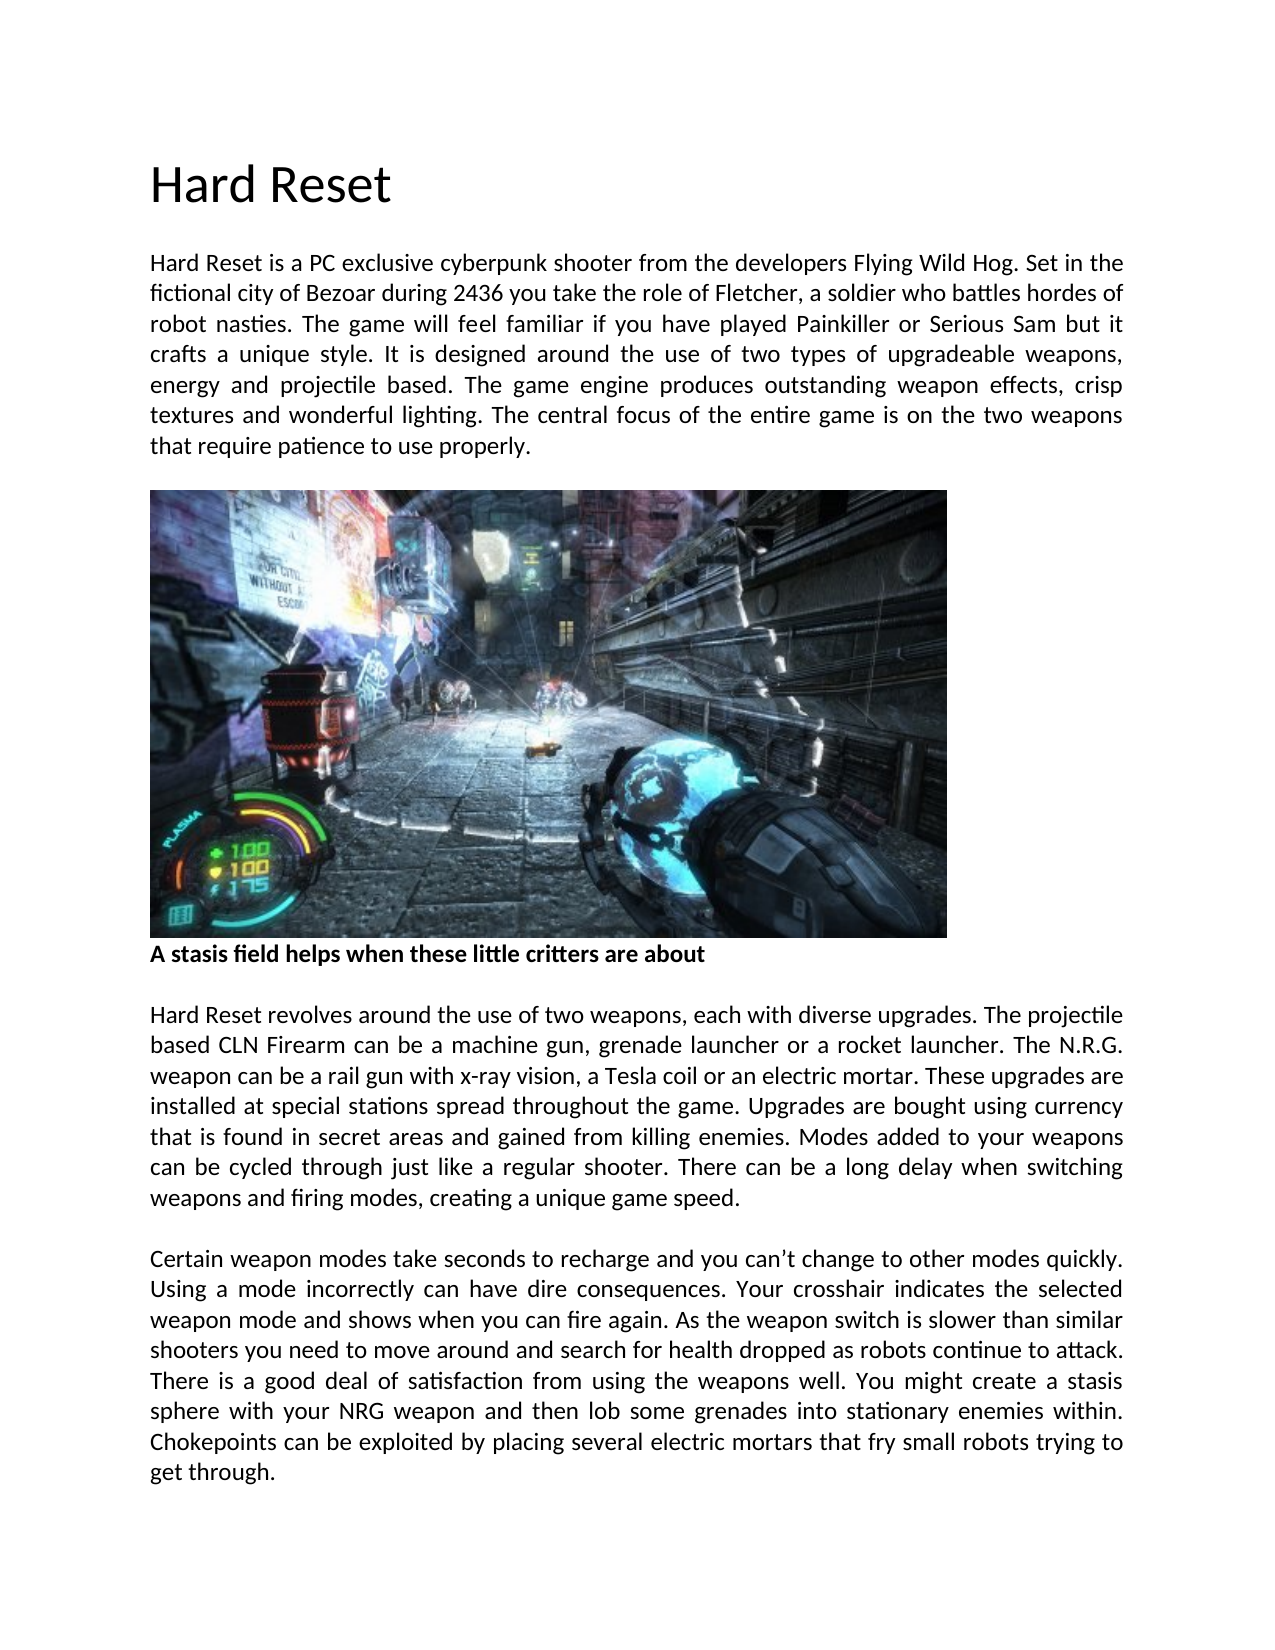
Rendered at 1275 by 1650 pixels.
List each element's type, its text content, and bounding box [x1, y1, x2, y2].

text Hard Reset [150, 150, 1125, 216]
picture [150, 490, 947, 938]
text Hard Reset revolves around the use of two weapons, each with diverse upgrades. The projectile based CLN Firearm can be a machine gun, grenade launcher or a rocket launcher. The N.R.G. weapon can be a rail gun with x-ray vision, a Tesla coil or an electric mortar. These upgrades are installed at special stations spread throughout the game. Upgrades are bought using currency that is found in secret areas and gained from killing enemies. Modes added to your weapons can be cycled through just like a regular shooter. There can be a long delay when switching weapons and firing modes, creating a unique game speed. [150, 999, 1125, 1212]
text Certain weapon modes take seconds to recharge and you can’t change to other modes quickly. Using a mode incorrectly can have dire consequences. Your crosshair indicates the selected weapon mode and shows when you can fire again. As the weapon switch is slower than similar shooters you need to move around and search for health dropped as robots continue to attack. There is a good deal of satisfaction from using the weapons well. You might create a stasis sphere with your NRG weapon and then lob some grenades into stationary enemies within. Chokepoints can be exploited by placing several electric mortars that fry small robots trying to get through. [150, 1243, 1125, 1487]
text Hard Reset is a PC exclusive cyberpunk shooter from the developers Flying Wild Hog. Set in the fictional city of Bezoar during 2436 you take the role of Fletcher, a soldier who battles hordes of robot nasties. The game will feel familiar if you have played Painkiller or Serious Sam but it crafts a unique style. It is designed around the use of two types of upgradeable weapons, energy and projectile based. The game engine produces outstanding weapon effects, crisp textures and wonderful lighting. The central focus of the entire game is on the two weapons that require patience to use properly. [150, 247, 1125, 460]
